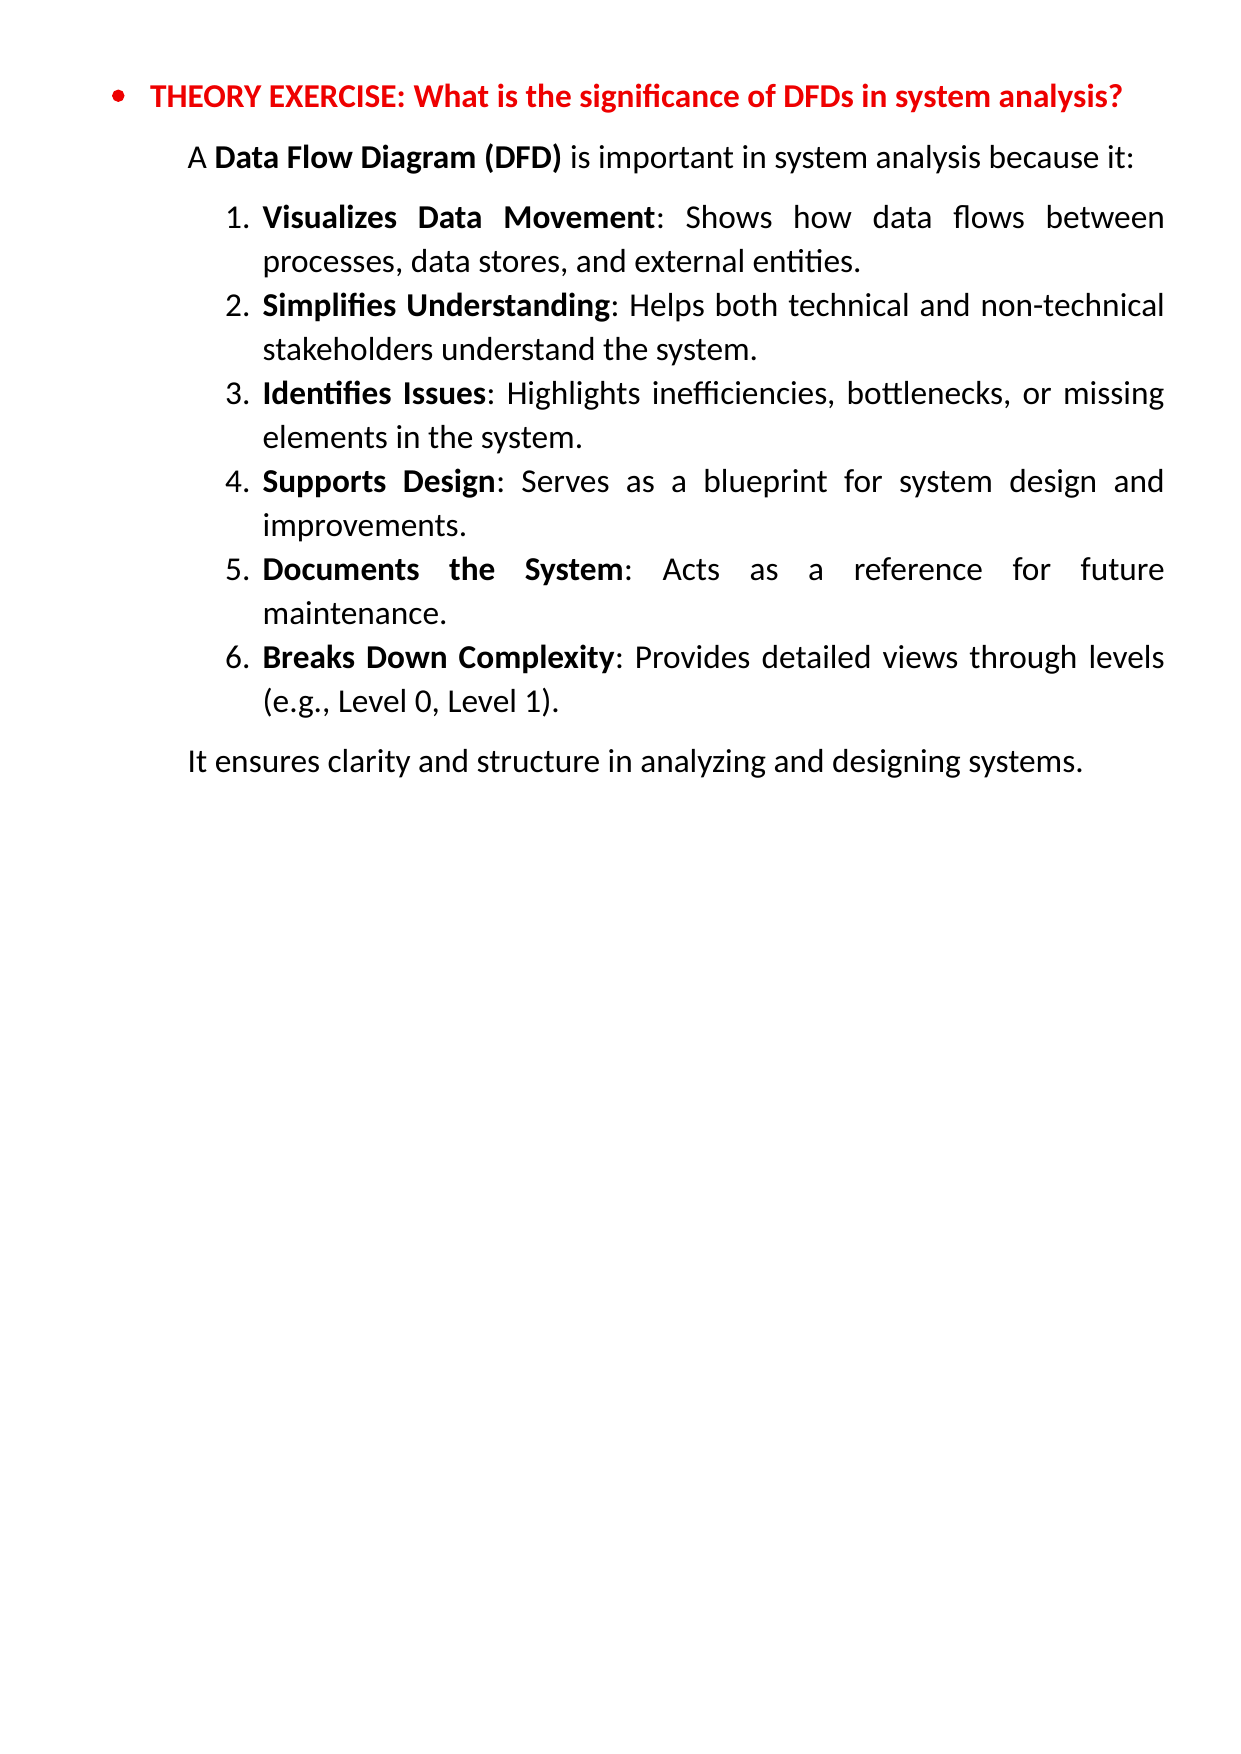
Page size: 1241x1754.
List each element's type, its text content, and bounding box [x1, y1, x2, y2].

list Supports Design: Serves as a blueprint for system design and improvements. [225, 460, 1165, 545]
list Documents the System: Acts as a reference for future maintenance. [225, 548, 1165, 633]
list Breaks Down Complexity: Provides detailed views through levels (e.g., Level 0, Level 1). [225, 636, 1165, 721]
list Visualizes Data Movement: Shows how data flows between processes, data stores, and external entities. [225, 196, 1165, 281]
list Identifies Issues: Highlights inefficiencies, bottlenecks, or missing elements in the system. [225, 372, 1165, 457]
text A Data Flow Diagram (DFD) is important in system analysis because it: [75, 136, 1165, 176]
text It ensures clarity and structure in analyzing and designing systems. [75, 740, 1165, 781]
list Simplifies Understanding: Helps both technical and non-technical stakeholders understand the system. [225, 284, 1165, 369]
list THEORY EXERCISE: What is the significance of DFDs in system analysis? [112, 75, 1165, 116]
